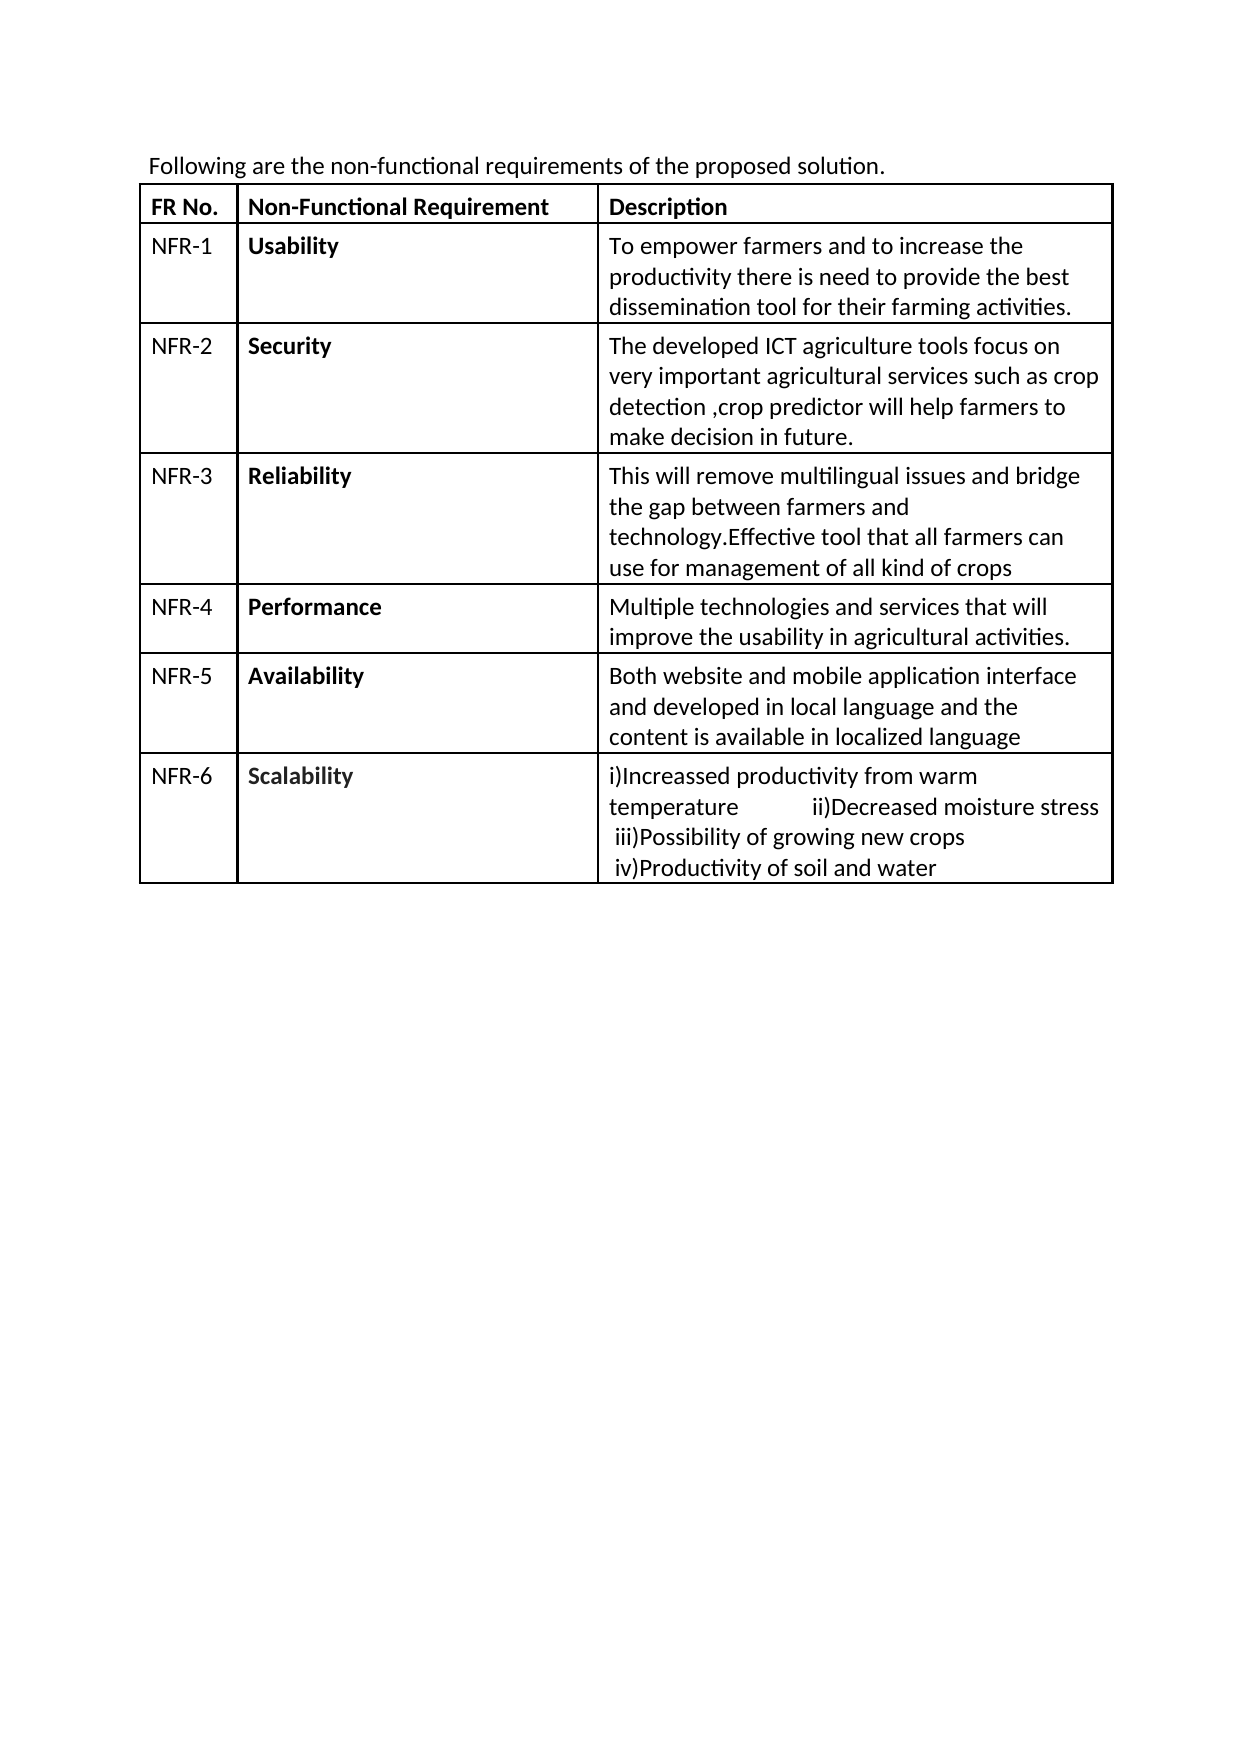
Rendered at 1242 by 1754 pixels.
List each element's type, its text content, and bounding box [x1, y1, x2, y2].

text Following are the non-functional requirements of the proposed solution. [148, 150, 1092, 181]
table_cell Reliability [239, 454, 597, 582]
table_cell NFR-1 [141, 224, 236, 322]
table_cell Usability [239, 224, 597, 322]
table_cell NFR-5 [141, 654, 236, 752]
table_cell NFR-3 [141, 454, 236, 582]
table_cell i)Increassed productivity from warm temperature ii)Decreased moisture stress iii)Possibility of growing new crops iv)Productivity of soil and water [599, 754, 1111, 882]
table_cell Security [239, 324, 597, 452]
table_cell To empower farmers and to increase the productivity there is need to provide the best dissemination tool for their farming activities. [599, 224, 1111, 322]
table_cell Multiple technologies and services that will improve the usability in agricultural activities. [599, 585, 1111, 652]
table_cell NFR-4 [141, 585, 236, 652]
table_cell Both website and mobile application interface and developed in local language and the content is available in localized language [599, 654, 1111, 752]
table_header Non-Functional Requirement [239, 185, 597, 222]
table_cell Performance [239, 585, 597, 652]
table_header Description [599, 185, 1111, 222]
table_cell This will remove multilingual issues and bridge the gap between farmers and technology.Effective tool that all farmers can use for management of all kind of crops [599, 454, 1111, 582]
table_cell NFR-6 [141, 754, 236, 882]
table_cell NFR-2 [141, 324, 236, 452]
table_header FR No. [141, 185, 236, 222]
table_cell Availability [239, 654, 597, 752]
table_cell The developed ICT agriculture tools focus on very important agricultural services such as crop detection ,crop predictor will help farmers to make decision in future. [599, 324, 1111, 452]
table_cell Scalability [239, 754, 597, 882]
